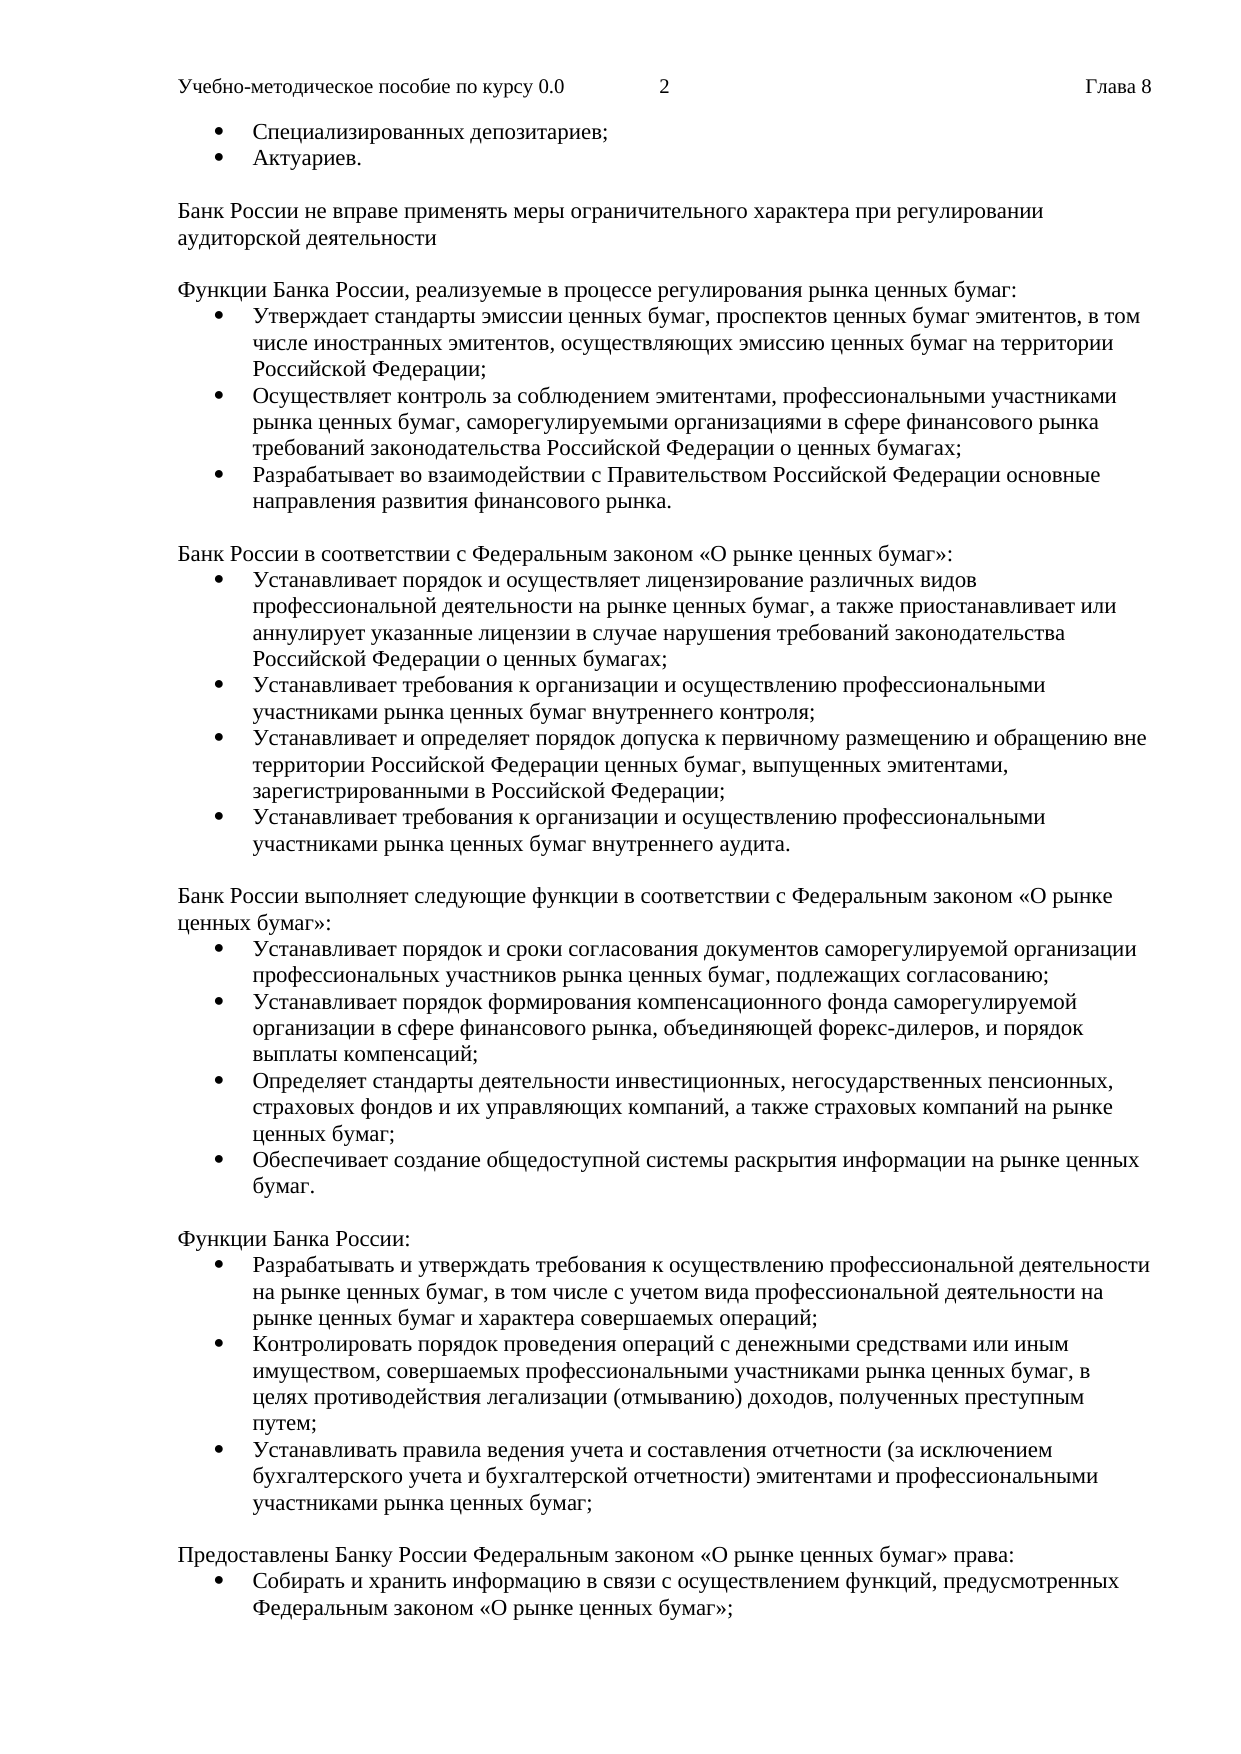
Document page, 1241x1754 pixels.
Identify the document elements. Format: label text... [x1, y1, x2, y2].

list Осуществляет контроль за соблюдением эмитентами, профессиональными участниками рынка ценных бумаг, саморегулируемыми организациями в сфере финансового рынка требований законодательства Российской Федерации о ценных бумагах; [215, 382, 1152, 461]
list Устанавливает порядок и осуществляет лицензирование различных видов профессиональной деятельности на рынке ценных бумаг, а также приостанавливает или аннулирует указанные лицензии в случае нарушения требований законодательства Российской Федерации о ценных бумагах; [215, 566, 1152, 672]
list Собирать и хранить информацию в связи с осуществлением функций, предусмотренных Федеральным законом «О рынке ценных бумаг»; [215, 1568, 1152, 1620]
list Устанавливает порядок и сроки согласования документов саморегулируемой организации профессиональных участников рынка ценных бумаг, подлежащих согласованию; [215, 935, 1152, 988]
text Функции Банка России: [177, 1225, 1152, 1251]
list Актуариев. [215, 144, 1152, 171]
text Функции Банка России, реализуемые в процессе регулирования рынка ценных бумаг: [177, 276, 1152, 303]
list Контролировать порядок проведения операций с денежными средствами или иным имуществом, совершаемых профессиональными участниками рынка ценных бумаг, в целях противодействия легализации (отмыванию) доходов, полученных преступным путем; [215, 1330, 1152, 1436]
list Определяет стандарты деятельности инвестиционных, негосударственных пенсионных, страховых фондов и их управляющих компаний, а также страховых компаний на рынке ценных бумаг; [215, 1067, 1152, 1146]
list Специализированных депозитариев; [215, 118, 1152, 144]
list Обеспечивает создание общедоступной системы раскрытия информации на рынке ценных бумаг. [215, 1146, 1152, 1199]
list Устанавливает требования к организации и осуществлению профессиональными участниками рынка ценных бумаг внутреннего аудита. [215, 803, 1152, 856]
list Устанавливает и определяет порядок допуска к первичному размещению и обращению вне территории Российской Федерации ценных бумаг, выпущенных эмитентами, зарегистрированными в Российской Федерации; [215, 724, 1152, 803]
list Устанавливает порядок формирования компенсационного фонда саморегулируемой организации в сфере финансового рынка, объединяющей форекс-дилеров, и порядок выплаты компенсаций; [215, 988, 1152, 1067]
list Утверждает стандарты эмиссии ценных бумаг, проспектов ценных бумаг эмитентов, в том числе иностранных эмитентов, осуществляющих эмиссию ценных бумаг на территории Российской Федерации; [215, 303, 1152, 382]
text Банк России выполняет следующие функции в соответствии с Федеральным законом «О рынке ценных бумаг»: [177, 882, 1152, 935]
text Банк России в соответствии с Федеральным законом «О рынке ценных бумаг»: [177, 540, 1152, 566]
text Банк России не вправе применять меры ограничительного характера при регулировании аудиторской деятельности [177, 197, 1152, 250]
list Устанавливать правила ведения учета и составления отчетности (за исключением бухгалтерского учета и бухгалтерской отчетности) эмитентами и профессиональными участниками рынка ценных бумаг; [215, 1436, 1152, 1515]
list Разрабатывать и утверждать требования к осуществлению профессиональной деятельности на рынке ценных бумаг, в том числе с учетом вида профессиональной деятельности на рынке ценных бумаг и характера совершаемых операций; [215, 1251, 1152, 1330]
list Разрабатывает во взаимодействии с Правительством Российской Федерации основные направления развития финансового рынка. [215, 461, 1152, 513]
list Устанавливает требования к организации и осуществлению профессиональными участниками рынка ценных бумаг внутреннего контроля; [215, 672, 1152, 724]
text Предоставлены Банку России Федеральным законом «О рынке ценных бумаг» права: [177, 1541, 1152, 1568]
